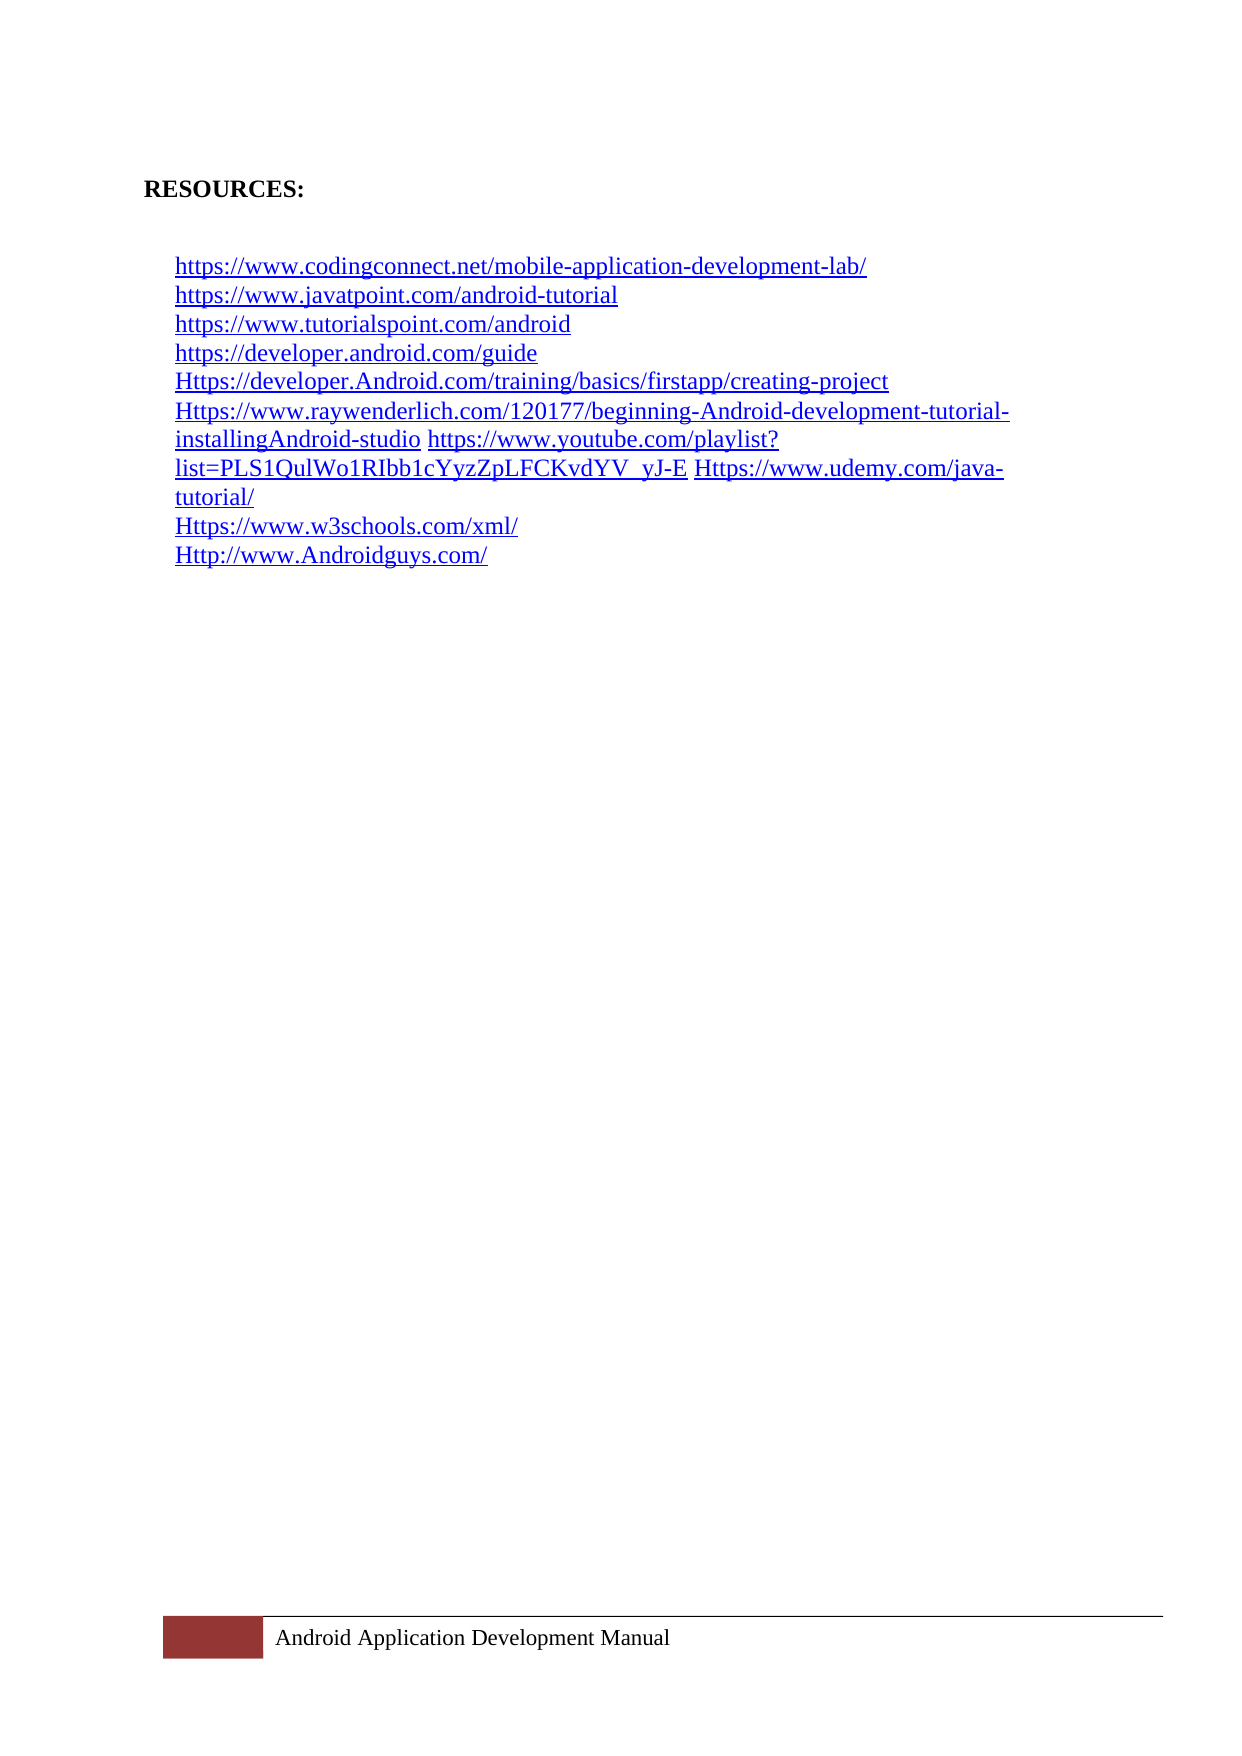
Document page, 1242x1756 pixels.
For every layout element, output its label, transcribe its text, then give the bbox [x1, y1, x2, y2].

text Https://www.w3schools.com/xml/ Http://www.Androidguys.com/ [175, 511, 520, 569]
text Https://www.raywenderlich.com/120177/beginning-Android-development-tutorial- installingAndroid-studio https://www.youtube.com/playlist?list=PLS1QulWo1RIbb1cYyzZpLFCKvdYV_yJ-E Https://www.udemy.com/java-tutorial/ [175, 396, 1040, 511]
text https://www.codingconnect.net/mobile-application-development-lab/ https://www.javatpoint.com/android-tutorial https://www.tutorialspoint.com/android https://developer.android.com/guide Https://developer.Android.com/training/basics/firstapp/creating-project [175, 251, 890, 395]
subtitle RESOURCES: [144, 174, 1175, 203]
